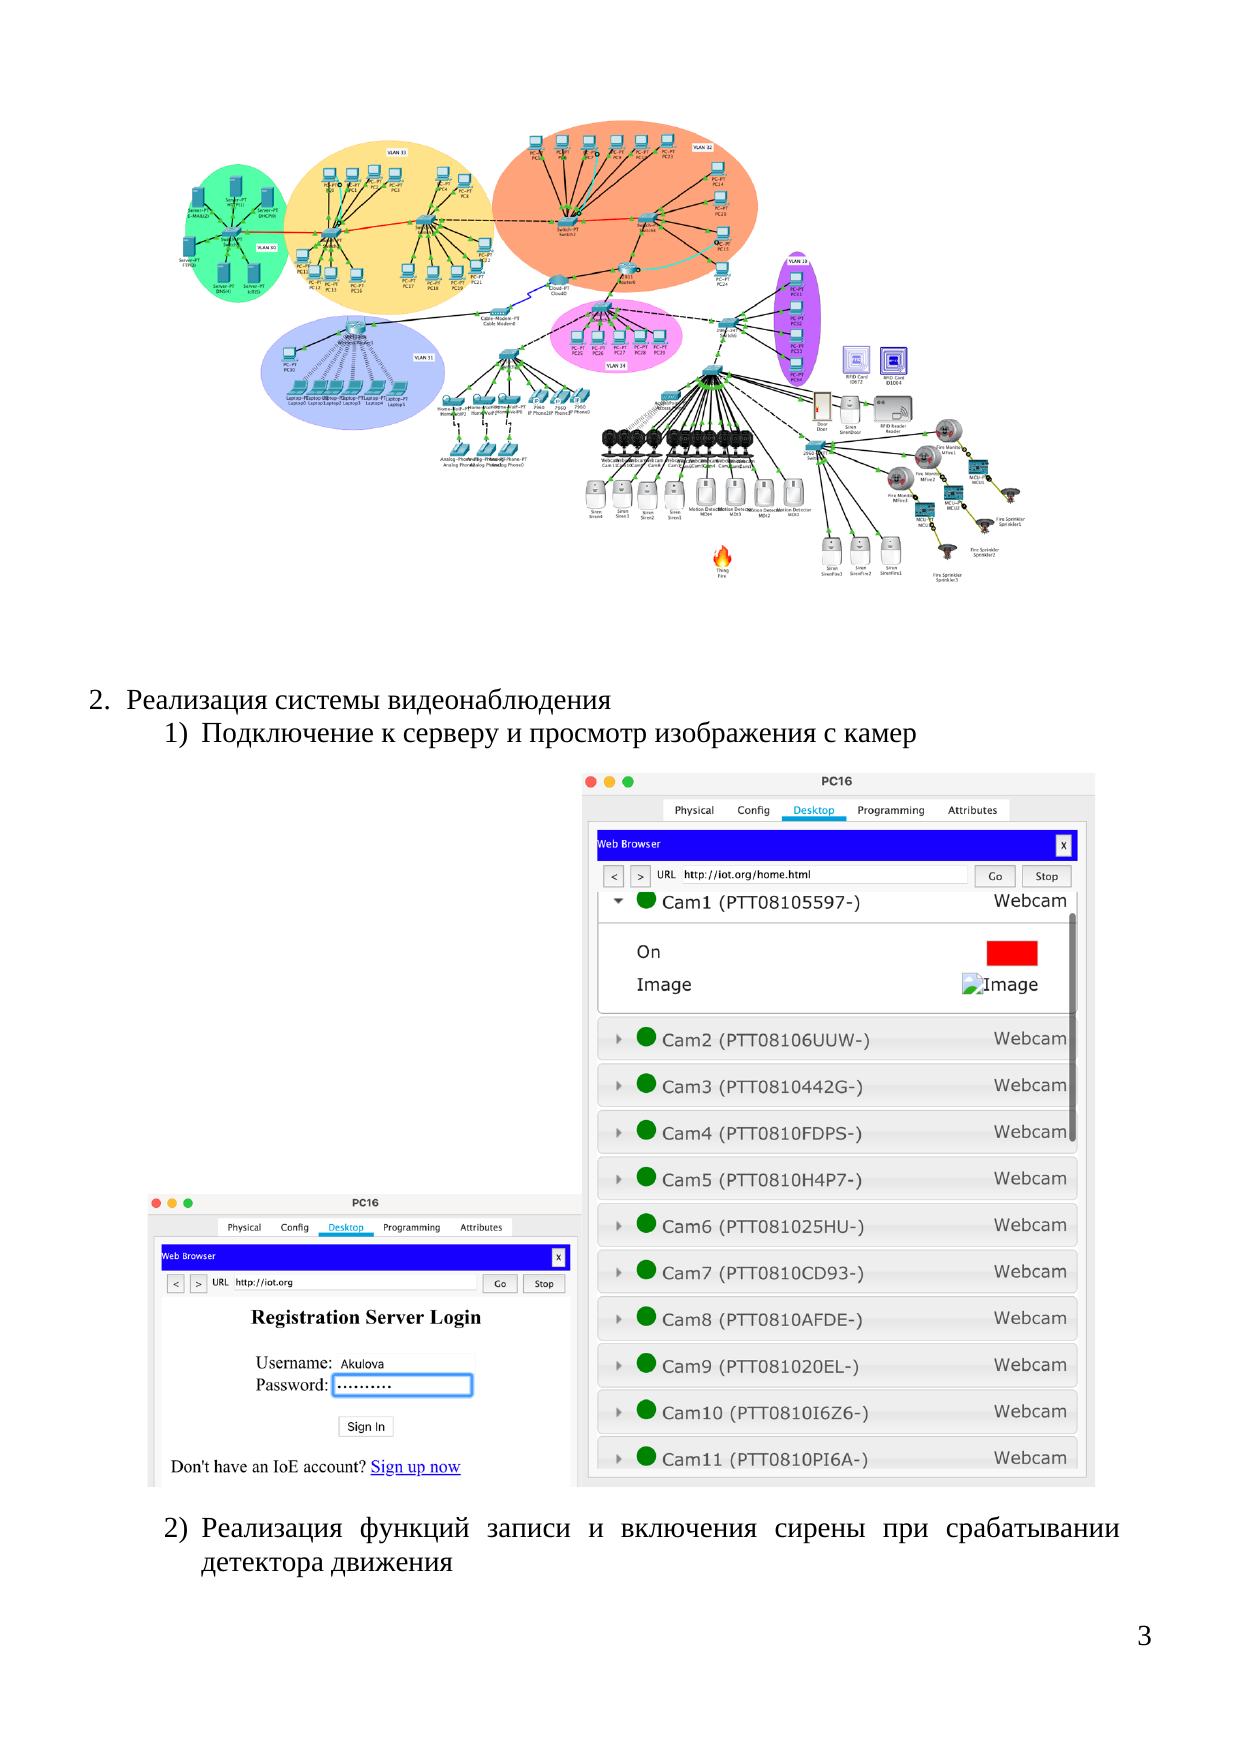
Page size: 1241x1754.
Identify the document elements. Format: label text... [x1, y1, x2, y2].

picture [147, 773, 1096, 1487]
picture [176, 118, 1034, 601]
list Реализация системы видеонаблюдения [89, 682, 1121, 715]
list Подключение к серверу и просмотр изображения с камер [164, 715, 1121, 749]
list Реализация функций записи и включения сирены при срабатывании детектора движения [164, 1511, 1121, 1578]
